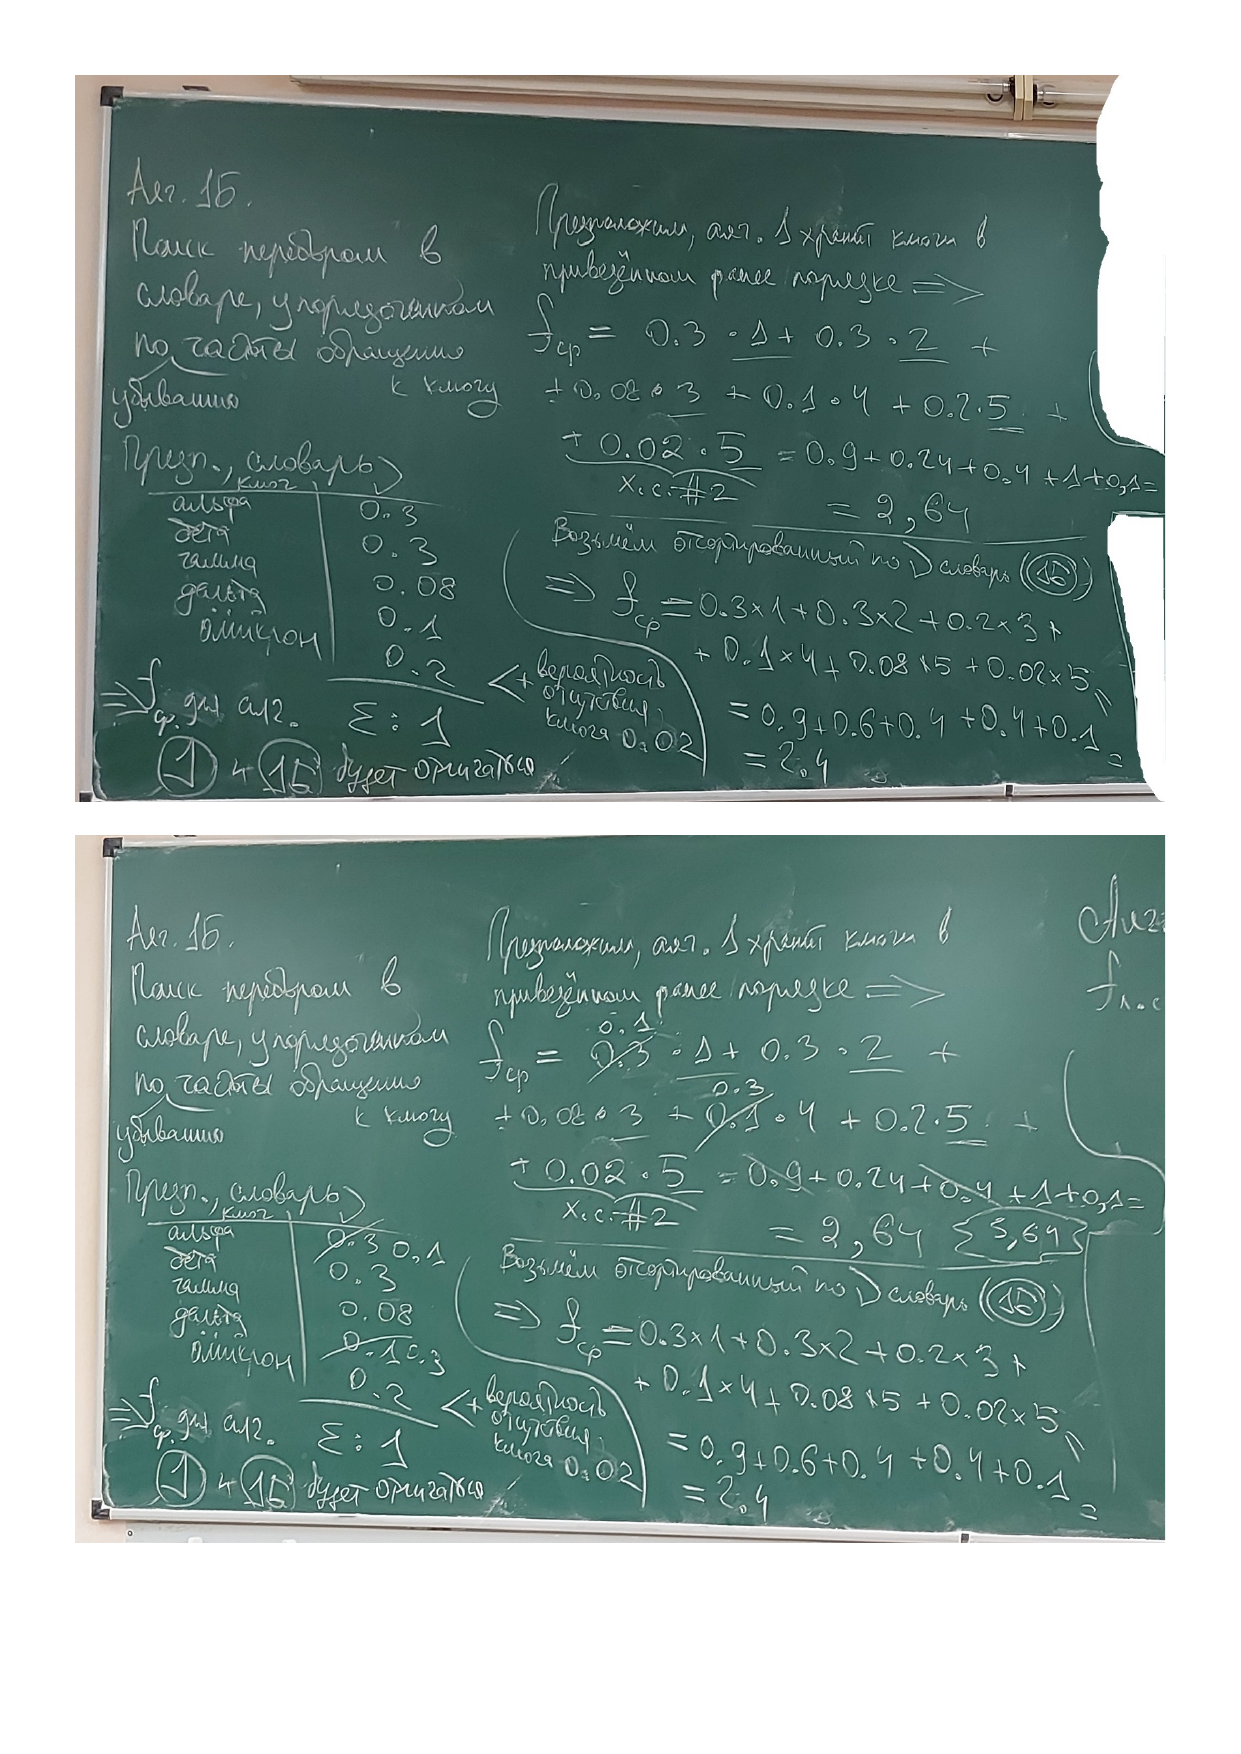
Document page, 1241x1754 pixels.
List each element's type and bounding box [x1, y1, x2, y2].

picture [75, 835, 1166, 1543]
picture [75, 75, 1166, 802]
